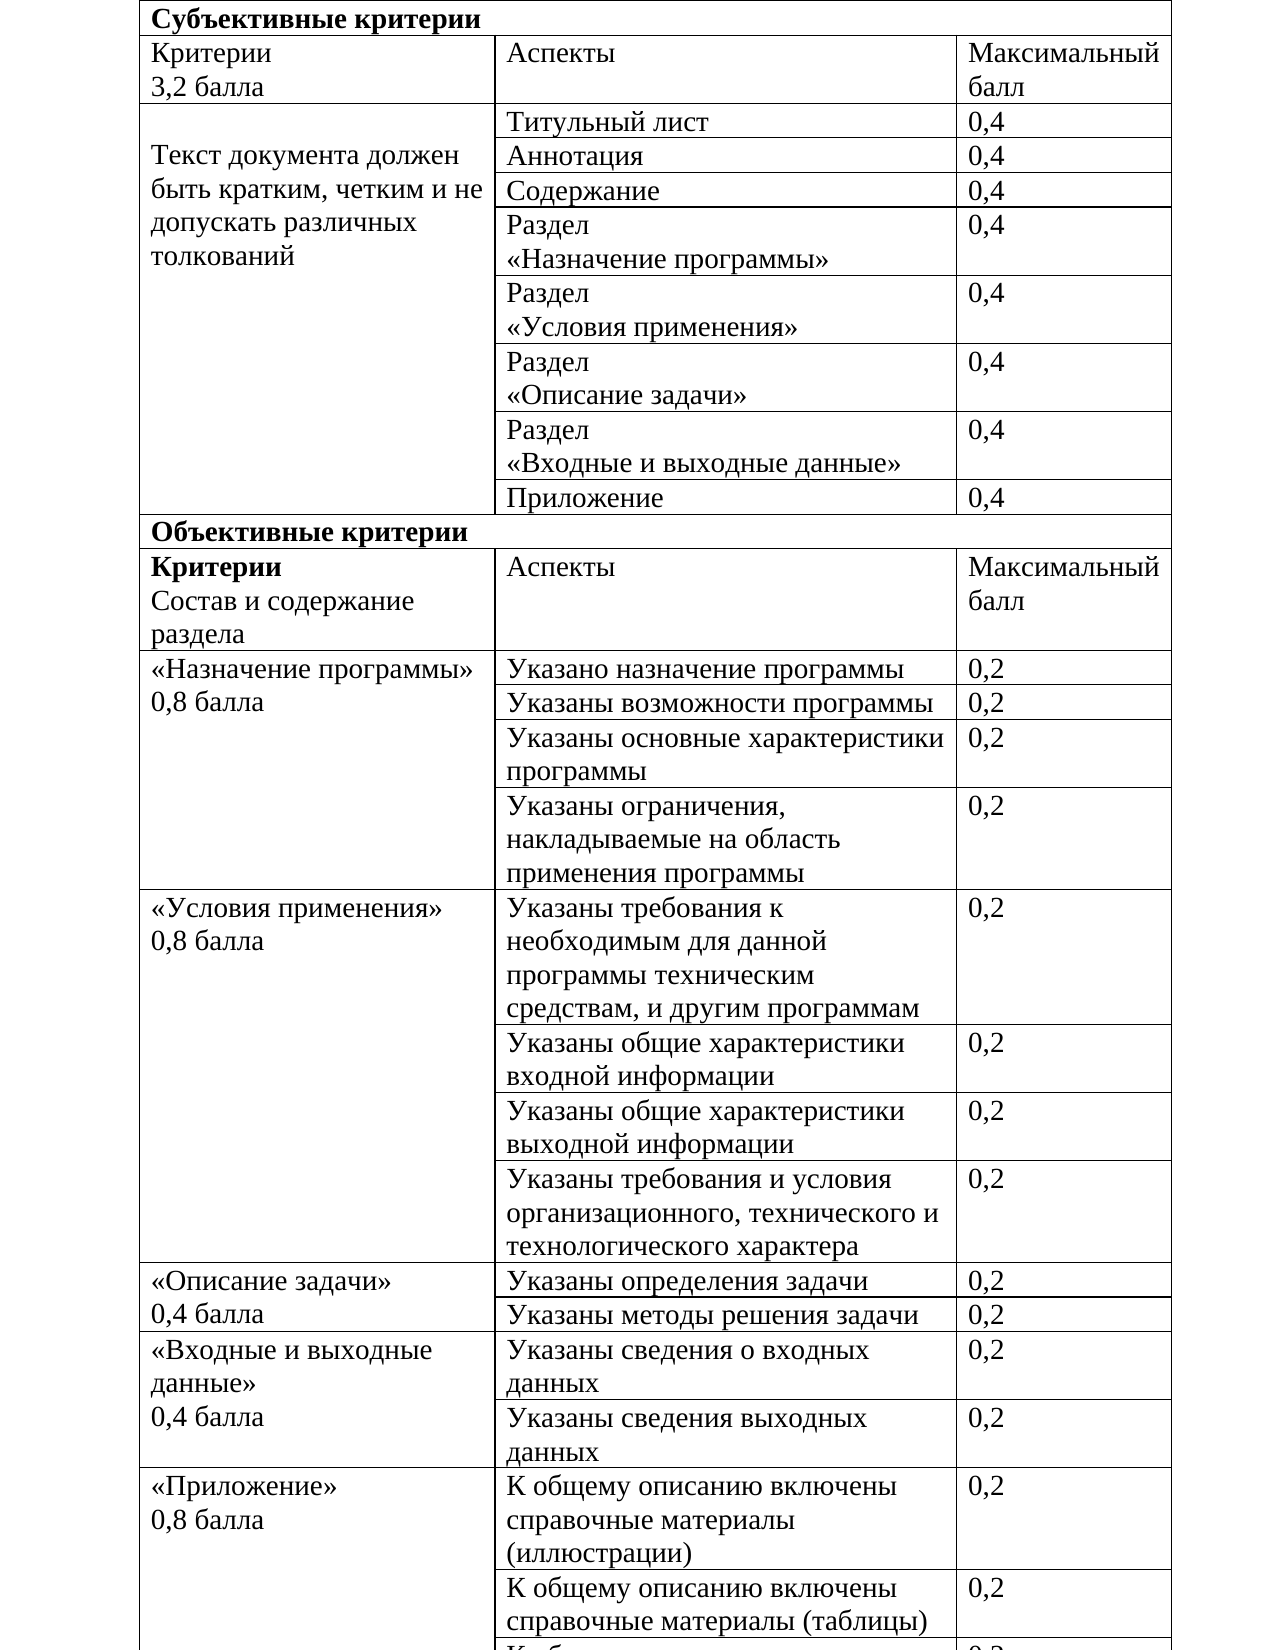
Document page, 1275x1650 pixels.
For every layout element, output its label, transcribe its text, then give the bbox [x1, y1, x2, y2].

table_cell Указано назначение программы [496, 651, 956, 684]
table_cell Указаны сведения выходных данных [496, 1400, 956, 1467]
table_cell 0,2 [957, 1161, 1171, 1262]
table_cell 0,2 [957, 1400, 1171, 1467]
table_cell 0,2 [957, 890, 1171, 1024]
table_cell 0,4 [957, 208, 1171, 274]
table_cell Аспекты [496, 36, 956, 103]
table_cell 0,2 [957, 1332, 1171, 1399]
table_cell Указаны возможности программы [496, 685, 956, 719]
table_cell Указаны методы решения задачи [496, 1298, 956, 1331]
table_header Субъективные критерии [140, 1, 1171, 34]
table_cell 0,2 [957, 1263, 1171, 1296]
table_cell Максимальный балл [957, 36, 1171, 103]
table_cell 0,4 [957, 173, 1171, 206]
table_cell 0,2 [957, 788, 1171, 889]
table_cell Текст документа должен быть кратким, четким и не допускать различных толкований [140, 104, 494, 513]
table_cell Указаны сведения о входных данных [496, 1332, 956, 1399]
table_cell 0,4 [957, 138, 1171, 172]
table_cell Указаны основные характеристики программы [496, 720, 956, 787]
table_cell 0,2 [957, 720, 1171, 787]
table_cell 0,2 [957, 1570, 1171, 1637]
table_cell Указаны требования к необходимым для данной программы техническим средствам, и другим программам [496, 890, 956, 1024]
table_cell «Приложение» 0,8 балла [140, 1468, 494, 1650]
table_cell «Описание задачи» 0,4 балла [140, 1263, 494, 1331]
table_cell 0,4 [957, 104, 1171, 137]
table_cell Раздел «Условия применения» [496, 276, 956, 343]
table_cell 0,4 [957, 412, 1171, 479]
table_cell К общему описанию включены справочные материалы (иллюстрации) [496, 1468, 956, 1569]
table_cell Раздел «Входные и выходные данные» [496, 412, 956, 479]
table_cell 0,4 [957, 480, 1171, 513]
table_cell Указаны общие характеристики входной информации [496, 1025, 956, 1092]
table_cell «Назначение программы» 0,8 балла [140, 651, 494, 889]
table_cell Раздел «Описание задачи» [496, 344, 956, 411]
table_cell К общему описанию включены справочные материалы (таблицы) [496, 1570, 956, 1637]
table_cell 0,2 [957, 1298, 1171, 1331]
table_cell Приложение [496, 480, 956, 513]
table_cell «Входные и выходные данные» 0,4 балла [140, 1332, 494, 1467]
table_cell 0,2 [957, 651, 1171, 684]
table_cell «Условия применения» 0,8 балла [140, 890, 494, 1262]
table_cell Указаны требования и условия организационного, технического и технологического характера [496, 1161, 956, 1262]
table_cell Критерии Состав и содержание раздела [140, 549, 494, 650]
table_cell Указаны определения задачи [496, 1263, 956, 1296]
table_cell 0,4 [957, 344, 1171, 411]
table_cell 0,2 [957, 1025, 1171, 1092]
table_cell Объективные критерии [140, 515, 1171, 548]
table_cell Аннотация [496, 138, 956, 172]
table_cell Титульный лист [496, 104, 956, 137]
table_cell Указаны ограничения, накладываемые на область применения программы [496, 788, 956, 889]
table_cell 0,4 [957, 276, 1171, 343]
table_cell Аспекты [496, 549, 956, 650]
table_cell 0,2 [957, 1093, 1171, 1160]
table_cell Указаны общие характеристики выходной информации [496, 1093, 956, 1160]
table_cell 0,2 [957, 1468, 1171, 1569]
table_cell 0,2 [957, 685, 1171, 719]
table_cell Раздел «Назначение программы» [496, 208, 956, 274]
table_cell Максимальный балл [957, 549, 1171, 650]
table_cell Содержание [496, 173, 956, 206]
table_cell Критерии 3,2 балла [140, 36, 494, 103]
